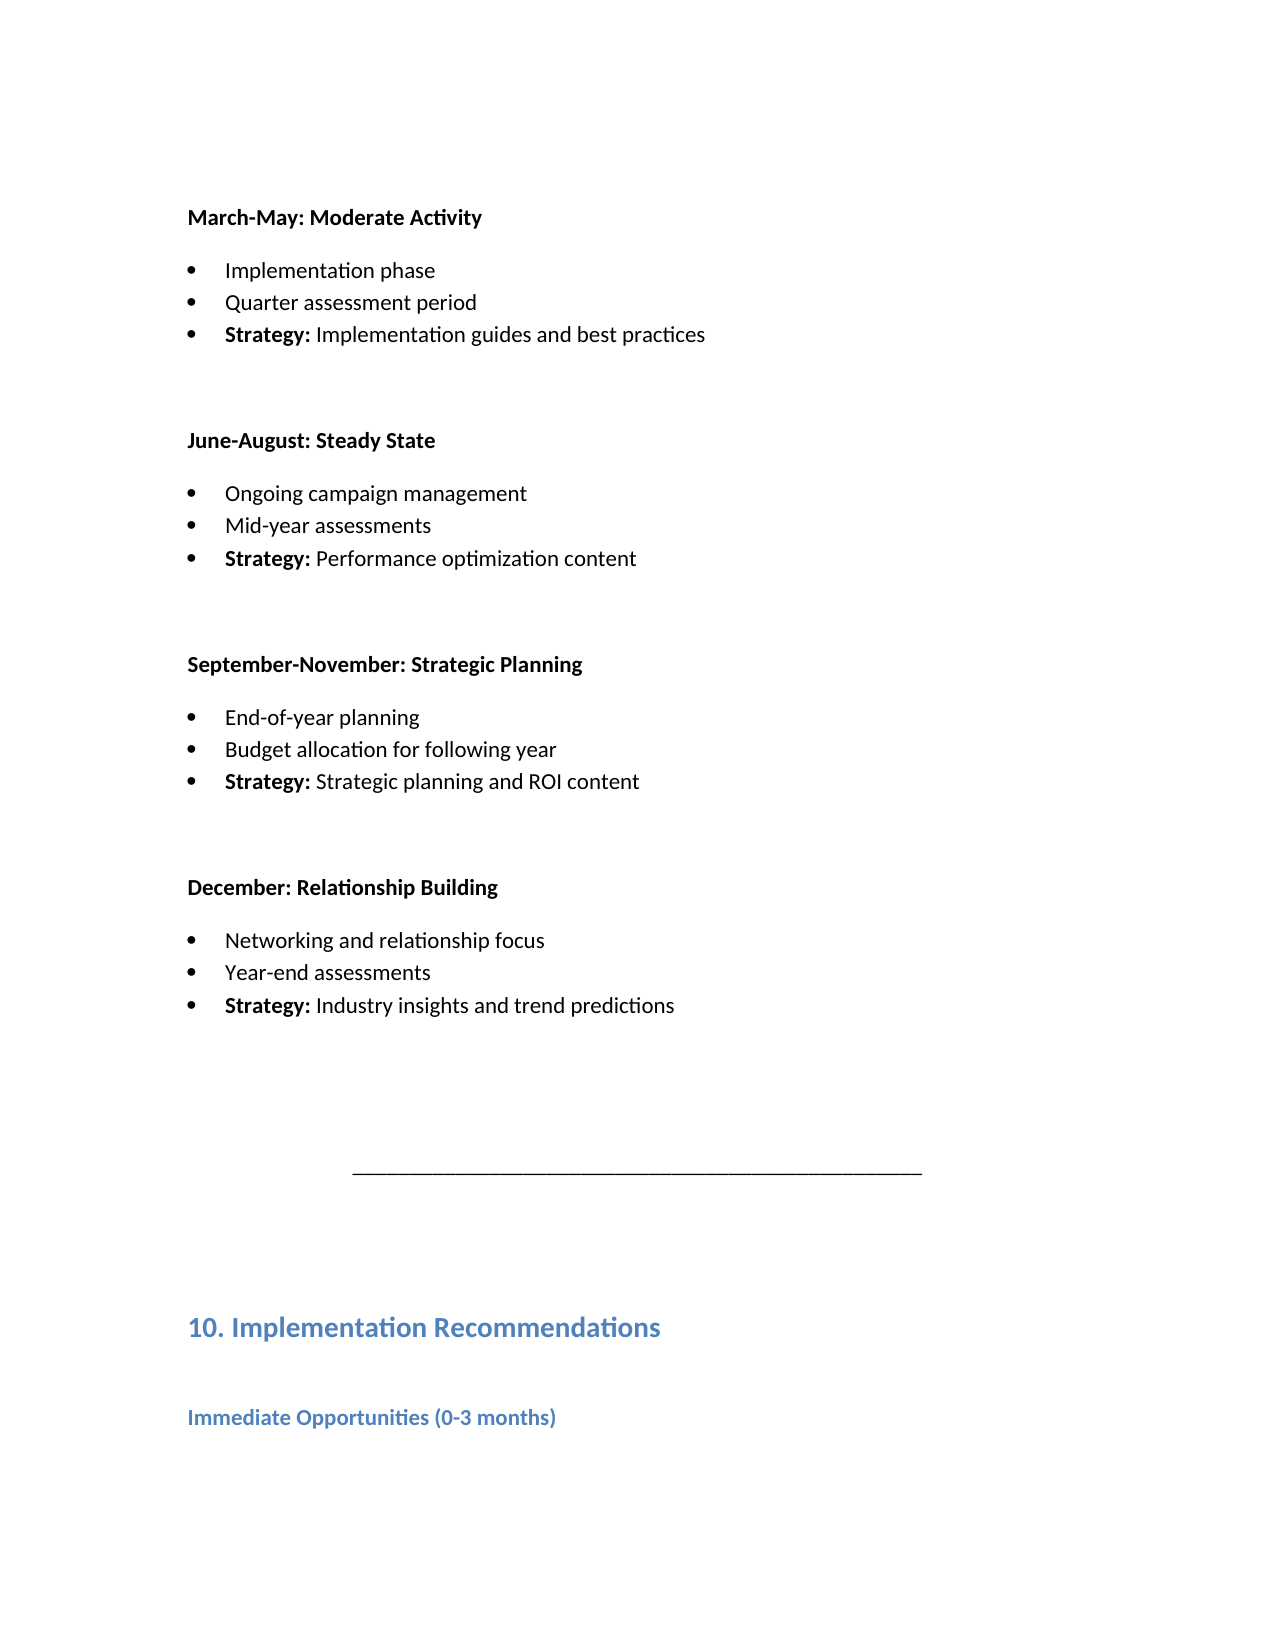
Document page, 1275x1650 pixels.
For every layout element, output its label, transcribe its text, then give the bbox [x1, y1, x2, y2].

list Implementation phase [187, 256, 1087, 284]
text March-May: Moderate Activity [187, 203, 1087, 231]
text __________________________________________________ [187, 1150, 1087, 1178]
list Networking and relationship focus [187, 926, 1087, 954]
list Budget allocation for following year [187, 735, 1087, 763]
subtitle 10. Implementation Recommendations [187, 1309, 1087, 1344]
list End-of-year planning [187, 703, 1087, 731]
text June-August: Steady State [187, 426, 1087, 454]
list Strategy: Strategic planning and ROI content [187, 767, 1087, 795]
list Strategy: Performance optimization content [187, 544, 1087, 572]
subtitle Immediate Opportunities (0-3 months) [187, 1403, 1087, 1431]
list Mid-year assessments [187, 512, 1087, 540]
list Strategy: Industry insights and trend predictions [187, 991, 1087, 1019]
text December: Relationship Building [187, 873, 1087, 901]
text September-November: Strategic Planning [187, 650, 1087, 678]
list Ongoing campaign management [187, 479, 1087, 507]
list Strategy: Implementation guides and best practices [187, 320, 1087, 348]
list Year-end assessments [187, 958, 1087, 987]
list Quarter assessment period [187, 288, 1087, 316]
